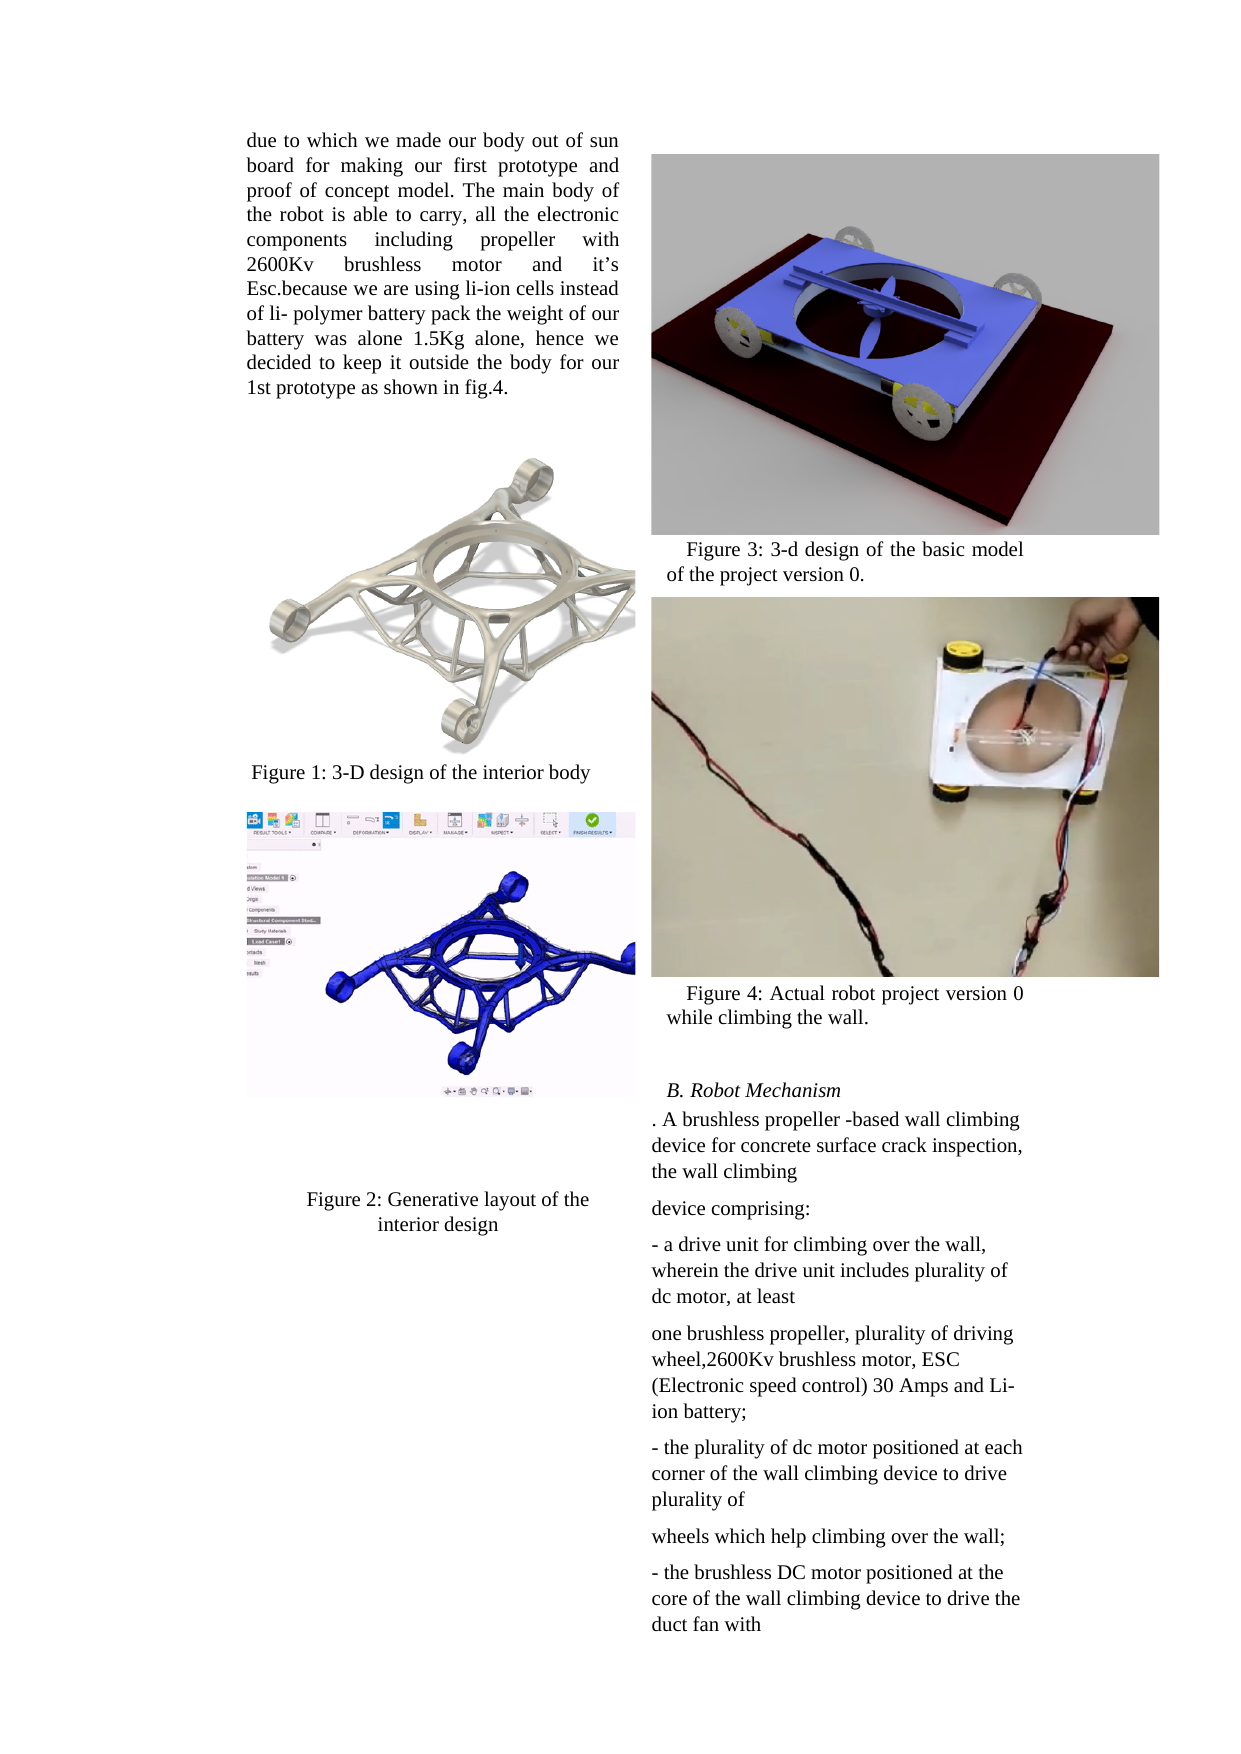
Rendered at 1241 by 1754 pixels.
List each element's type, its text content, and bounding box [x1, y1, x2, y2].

text one brushless propeller, plurality of driving wheel,2600Kv brushless motor, ESC (Electronic speed control) 30 Amps and Li-ion battery; [651, 1321, 1024, 1423]
picture [651, 154, 1160, 535]
picture [651, 597, 1160, 977]
subtitle Figure 2: Generative layout of the interior design [260, 1186, 615, 1236]
subtitle B. Robot Mechanism [666, 1078, 1024, 1102]
picture [246, 451, 636, 759]
text . A brushless propeller -based wall climbing device for concrete surface crack inspection, the wall climbing [651, 1107, 1024, 1183]
text Figure 3: 3-d design of the basic model of the project version 0. [666, 537, 1024, 586]
text device comprising: [651, 1196, 1024, 1220]
text Figure 4: Actual robot project version 0 while climbing the wall. [666, 980, 1024, 1029]
text - the brushless DC motor positioned at the core of the wall climbing device to drive the duct fan with [651, 1560, 1024, 1636]
text wheels which help climbing over the wall; [651, 1524, 1024, 1548]
text Figure 1: 3-D design of the interior body [247, 760, 595, 784]
text - the plurality of dc motor positioned at each corner of the wall climbing device to drive plurality of [651, 1435, 1024, 1511]
text - a drive unit for climbing over the wall, wherein the drive unit includes plurality of dc motor, at least [651, 1232, 1024, 1308]
picture [246, 812, 636, 1098]
